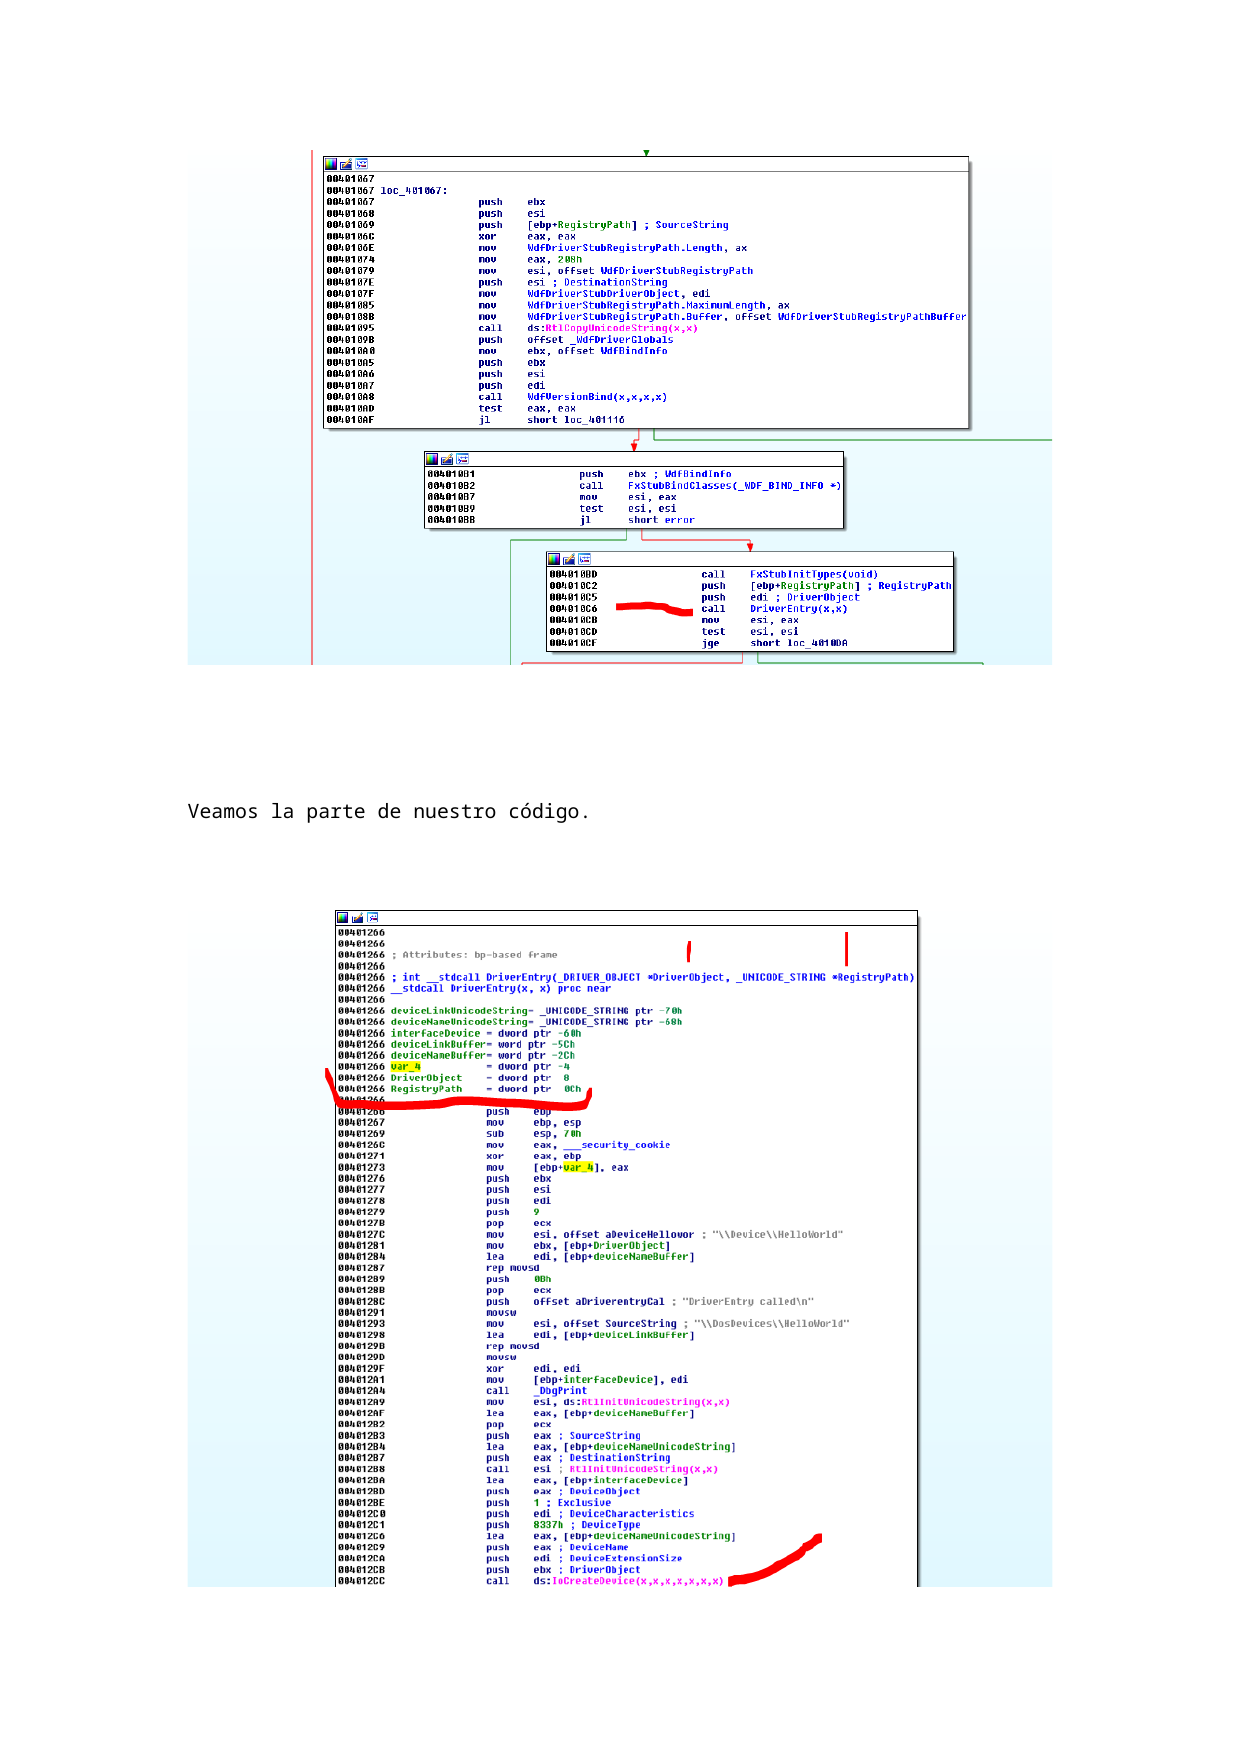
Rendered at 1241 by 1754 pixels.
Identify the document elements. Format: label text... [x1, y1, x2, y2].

picture [187, 903, 1053, 1587]
text Veamos la parte de nuestro código. [187, 797, 1053, 824]
picture [187, 150, 1053, 665]
